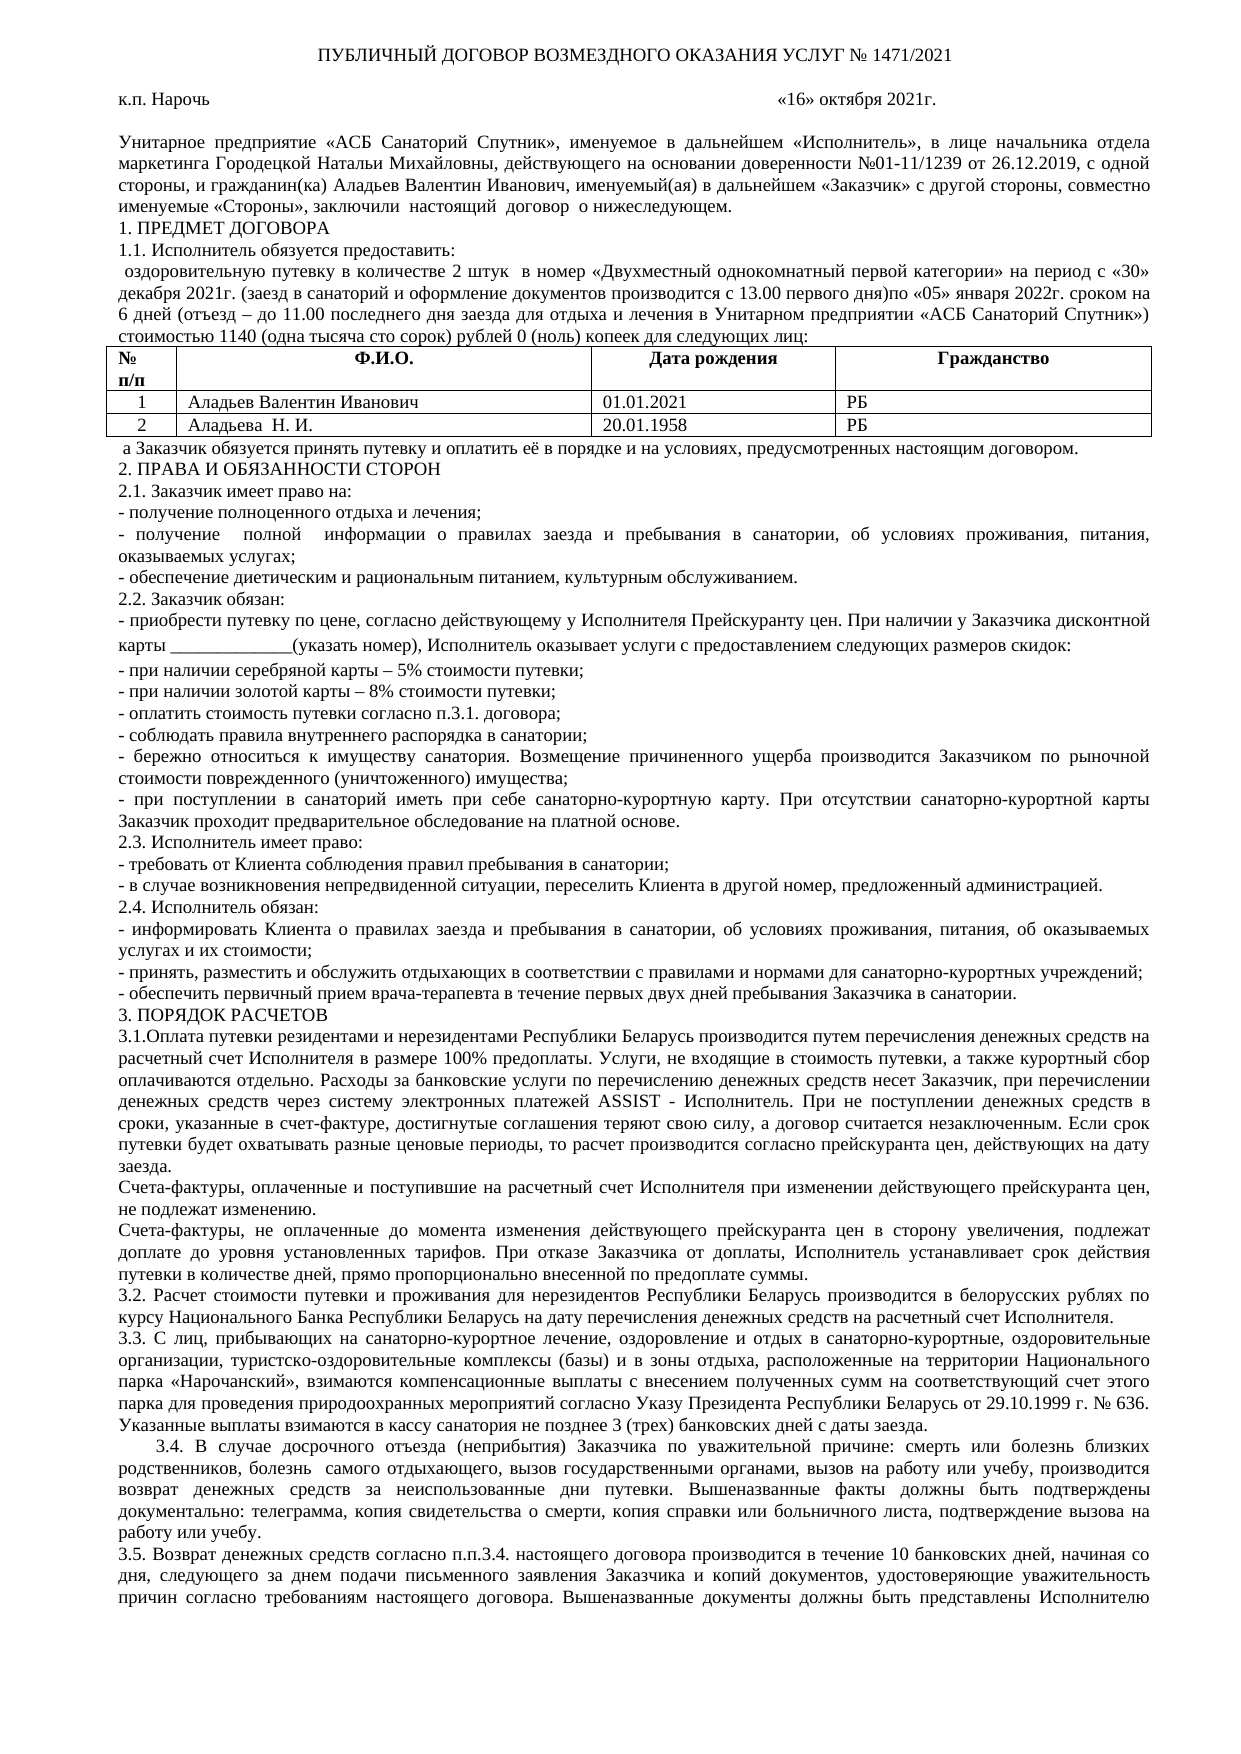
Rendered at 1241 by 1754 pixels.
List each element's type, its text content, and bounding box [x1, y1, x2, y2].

text 3.3. С лиц, прибывающих на санаторно-курортное лечение, оздоровление и отдых в санаторно-курортные, оздоровительные организации, туристско-оздоровительные комплексы (базы) и в зоны отдыха, расположенные на территории Национального парка «Нарочанский», взимаются компенсационные выплаты с внесением полученных сумм на соответствующий счет этого парка для проведения природоохранных мероприятий согласно Указу Президента Республики Беларусь от 29.10.1999 г. № 636. Указанные выплаты взимаются в кассу санатория не позднее 3 (трех) банковских дней с даты заезда. [118, 1327, 1152, 1435]
text 3. ПОРЯДОК РАСЧЕТОВ [118, 1004, 1152, 1025]
text - принять, разместить и обслужить отдыхающих в соответствии с правилами и нормами для санаторно-курортных учреждений; [118, 961, 1152, 982]
text к.п. Нарочь «16» октября 2021г. [118, 87, 1152, 109]
table_header № п/п [107, 347, 176, 390]
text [118, 1543, 1152, 1607]
text оздоровительную путевку в количестве 2 штук в номер «Двухместный однокомнатный первой категории» на период с «30» декабря 2021г. (заезд в санаторий и оформление документов производится с 13.00 первого дня)по «05» января 2022г. сроком на 6 дней (отъезд – до 11.00 последнего дня заезда для отдыха и лечения в Унитарном предприятии «АСБ Санаторий Спутник») стоимостью 1140 (одна тысяча сто сорок) рублей 0 (ноль) копеек для следующих лиц: [118, 260, 1152, 346]
text 2.2. Заказчик обязан: [118, 588, 1152, 609]
text - в случае возникновения непредвиденной ситуации, переселить Клиента в другой номер, предложенный администрацией. [118, 874, 1152, 896]
table_cell Аладьев Валентин Иванович [177, 391, 591, 413]
text - бережно относиться к имуществу санатория. Возмещение причиненного ущерба производится Заказчиком по рыночной стоимости поврежденного (уничтоженного) имущества; [118, 745, 1152, 788]
table_header Гражданство [836, 347, 1151, 390]
text 2. ПРАВА И ОБЯЗАННОСТИ СТОРОН [118, 458, 1152, 480]
text - требовать от Клиента соблюдения правил пребывания в санатории; [118, 853, 1152, 874]
text Счета-фактуры, не оплаченные до момента изменения действующего прейскуранта цен в сторону увеличения, подлежат доплате до уровня установленных тарифов. При отказе Заказчика от доплаты, Исполнитель устанавливает срок действия путевки в количестве дней, прямо пропорционально внесенной по предоплате суммы. [118, 1219, 1152, 1284]
text - при наличии серебряной карты – 5% стоимости путевки; [118, 659, 1152, 680]
text Унитарное предприятие «АСБ Санаторий Спутник», именуемое в дальнейшем «Исполнитель», в лице начальника отдела маркетинга Городецкой Натальи Михайловны, действующего на основании доверенности №01-11/1239 от 26.12.2019, с одной стороны, и гражданин(ка) Аладьев Валентин Иванович, именуемый(ая) в дальнейшем «Заказчик» с другой стороны, совместно именуемые «Стороны», заключили настоящий договор о нижеследующем. [118, 131, 1152, 217]
text - при наличии золотой карты – 8% стоимости путевки; [118, 680, 1152, 702]
text Счета-фактуры, оплаченные и поступившие на расчетный счет Исполнителя при изменении действующего прейскуранта цен, не подлежат изменению. [118, 1176, 1152, 1219]
text - получение полноценного отдыха и лечения; [118, 501, 1152, 523]
table_cell 2 [107, 414, 176, 436]
text 1. ПРЕДМЕТ ДОГОВОРА [118, 217, 1152, 238]
text - обеспечить первичный прием врача-терапевта в течение первых двух дней пребывания Заказчика в санатории. [118, 982, 1152, 1004]
text - информировать Клиента о правилах заезда и пребывания в санатории, об условиях проживания, питания, об оказываемых услугах и их стоимости; [118, 917, 1152, 961]
text 3.1.Оплата путевки резидентами и нерезидентами Республики Беларусь производится путем перечисления денежных средств на расчетный счет Исполнителя в размере 100% предоплаты. Услуги, не входящие в стоимость путевки, а также курортный сбор оплачиваются отдельно. Расходы за банковские услуги по перечислению денежных средств несет Заказчик, при перечислении денежных средств через систему электронных платежей ASSIST - Исполнитель. При не поступлении денежных средств в сроки, указанные в счет-фактуре, достигнутые соглашения теряют свою силу, а договор считается незаключенным. Если срок путевки будет охватывать разные ценовые периоды, то расчет производится согласно прейскуранта цен, действующих на дату заезда. [118, 1025, 1152, 1176]
text 2.3. Исполнитель имеет право: [118, 831, 1152, 853]
text 2.4. Исполнитель обязан: [118, 896, 1152, 917]
table_header Ф.И.О. [177, 347, 591, 390]
text - обеспечение диетическим и рациональным питанием, культурным обслуживанием. [118, 566, 1152, 588]
table_header Дата рождения [592, 347, 835, 390]
text а Заказчик обязуется принять путевку и оплатить её в порядке и на условиях, предусмотренных настоящим договором. [118, 437, 1152, 458]
table_cell 20.01.1958 [592, 414, 835, 436]
table_cell 1 [107, 391, 176, 413]
text 3.2. Расчет стоимости путевки и проживания для нерезидентов Республики Беларусь производится в белорусских рублях по курсу Национального Банка Республики Беларусь на дату перечисления денежных средств на расчетный счет Исполнителя. [118, 1284, 1152, 1327]
text - получение полной информации о правилах заезда и пребывания в санатории, об условиях проживания, питания, оказываемых услугах; [118, 523, 1152, 566]
text ПУБЛИЧНЫЙ ДОГОВОР ВОЗМЕЗДНОГО ОКАЗАНИЯ УСЛУГ № 1471/2021 [118, 44, 1152, 66]
text 1.1. Исполнитель обязуется предоставить: [118, 238, 1152, 260]
list 3.4. В случае досрочного отъезда (неприбытия) Заказчика по уважительной причине: смерть или болезнь близких родственников, болезнь самого отдыхающего, вызов государственными органами, вызов на работу или учебу, производится возврат денежных средств за неиспользованные дни путевки. Вышеназванные факты должны быть подтверждены документально: телеграмма, копия свидетельства о смерти, копия справки или больничного листа, подтверждение вызова на работу или учебу. [118, 1435, 1152, 1543]
table_cell РБ [836, 414, 1151, 436]
text - при поступлении в санаторий иметь при себе санаторно-курортную карту. При отсутствии санаторно-курортной карты Заказчик проходит предварительное обследование на платной основе. [118, 788, 1152, 831]
text - оплатить стоимость путевки согласно п.3.1. договора; [118, 702, 1152, 723]
table_cell РБ [836, 391, 1151, 413]
table_cell Аладьева Н. И. [177, 414, 591, 436]
text 2.1. Заказчик имеет право на: [118, 480, 1152, 501]
table_cell 01.01.2021 [592, 391, 835, 413]
text - приобрести путевку по цене, согласно действующему у Исполнителя Прейскуранту цен. При наличии у Заказчика дисконтной карты _____________(указать номер), Исполнитель оказывает услуги с предоставлением следующих размеров скидок: [118, 609, 1152, 656]
text - соблюдать правила внутреннего распорядка в санатории; [118, 723, 1152, 745]
